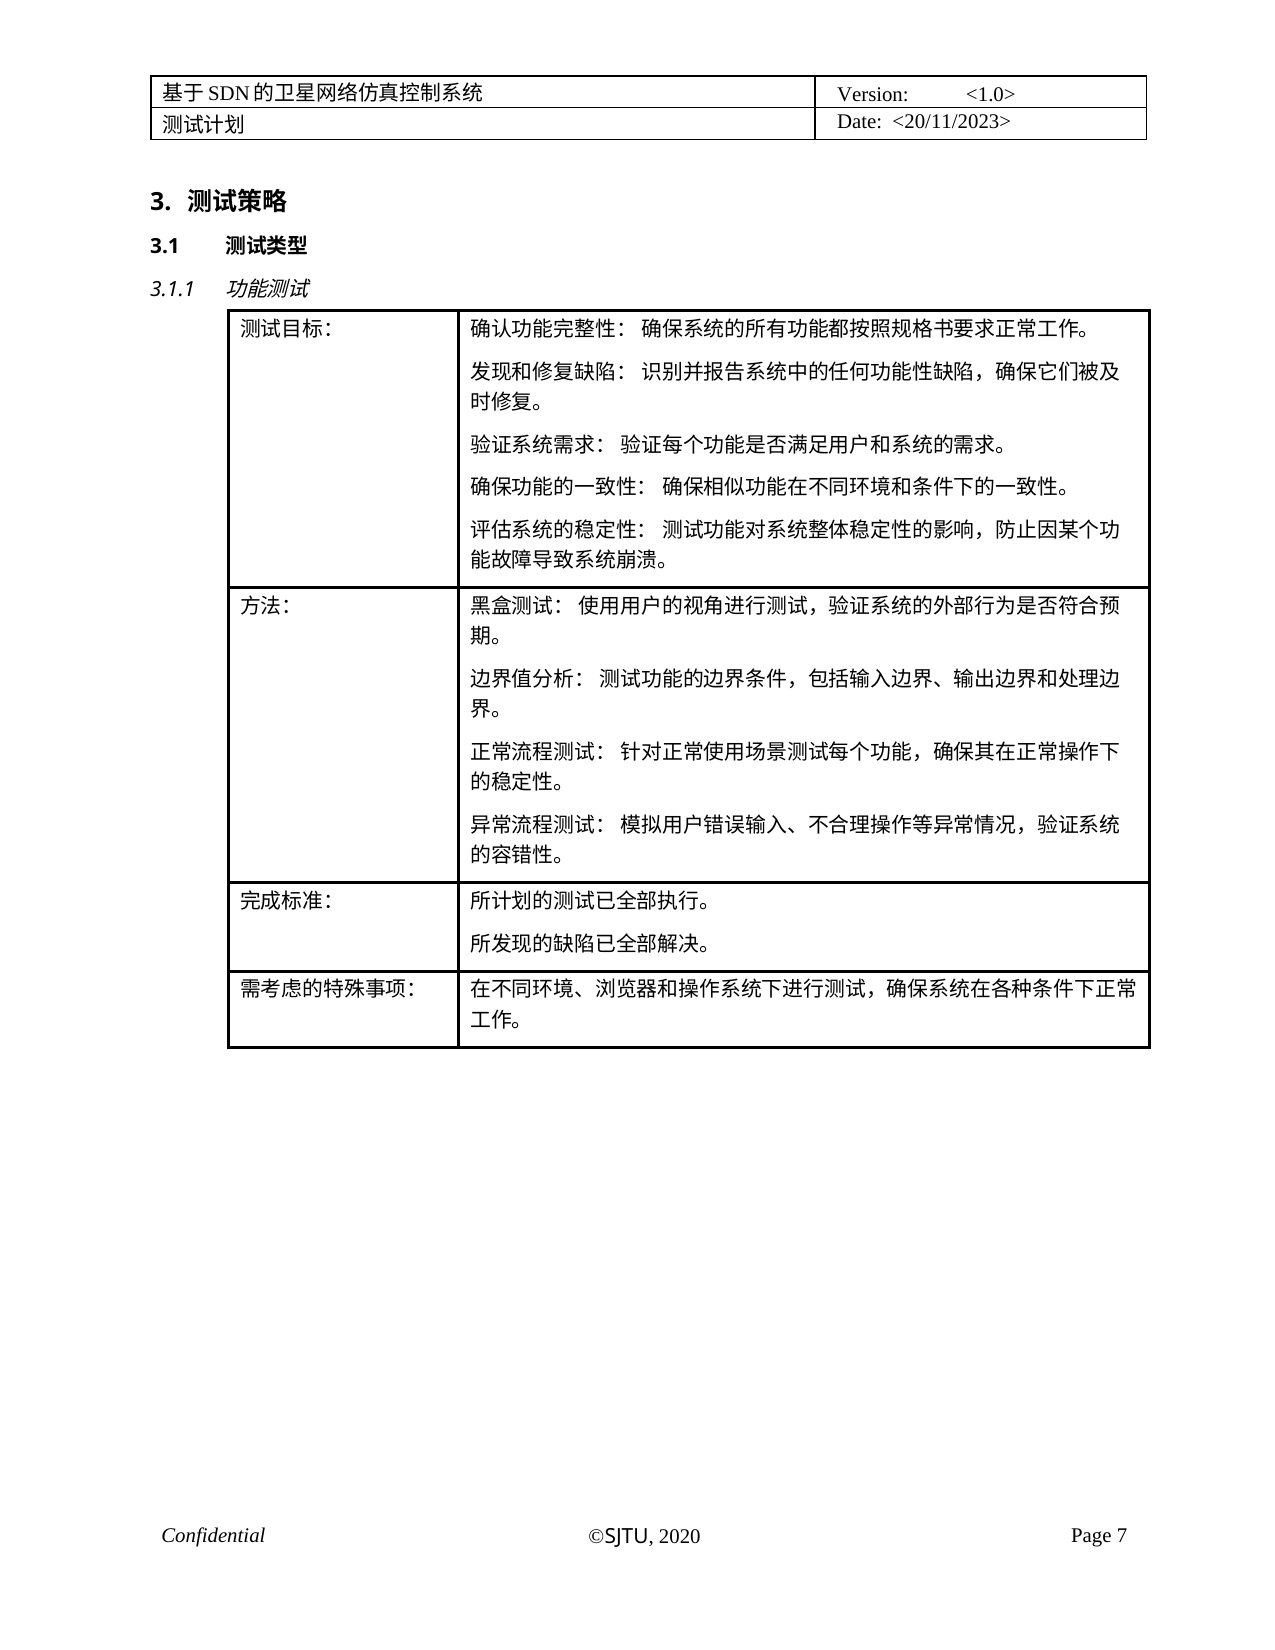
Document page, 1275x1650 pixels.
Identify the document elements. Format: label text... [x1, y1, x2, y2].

subtitle 功能测试 [150, 273, 1125, 303]
table_cell 黑盒测试： 使用用户的视角进行测试，验证系统的外部行为是否符合预期。 边界值分析： 测试功能的边界条件，包括输入边界、输出边界和处理边界。 正常流程测试： 针对正常使用场景测试每个功能，确保其在正常操作下的稳定性。 异常流程测试： 模拟用户错误输入、不合理操作等异常情况，验证系统的容错性。 [460, 589, 1148, 881]
table_header 测试目标： [230, 312, 457, 586]
table_cell 完成标准： [230, 884, 457, 969]
subtitle 测试类型 [150, 230, 1125, 260]
table_header 确认功能完整性： 确保系统的所有功能都按照规格书要求正常工作。 发现和修复缺陷： 识别并报告系统中的任何功能性缺陷，确保它们被及时修复。 验证系统需求： 验证每个功能是否满足用户和系统的需求。 确保功能的一致性： 确保相似功能在不同环境和条件下的一致性。 评估系统的稳定性： 测试功能对系统整体稳定性的影响，防止因某个功能故障导致系统崩溃。 [460, 312, 1148, 586]
table_cell 方法： [230, 589, 457, 881]
subtitle 测试策略 [150, 181, 1125, 217]
table_cell 所计划的测试已全部执行。 所发现的缺陷已全部解决。 [460, 884, 1148, 969]
table_cell 在不同环境、浏览器和操作系统下进行测试，确保系统在各种条件下正常工作。 [460, 973, 1148, 1046]
table_cell 需考虑的特殊事项： [230, 973, 457, 1046]
